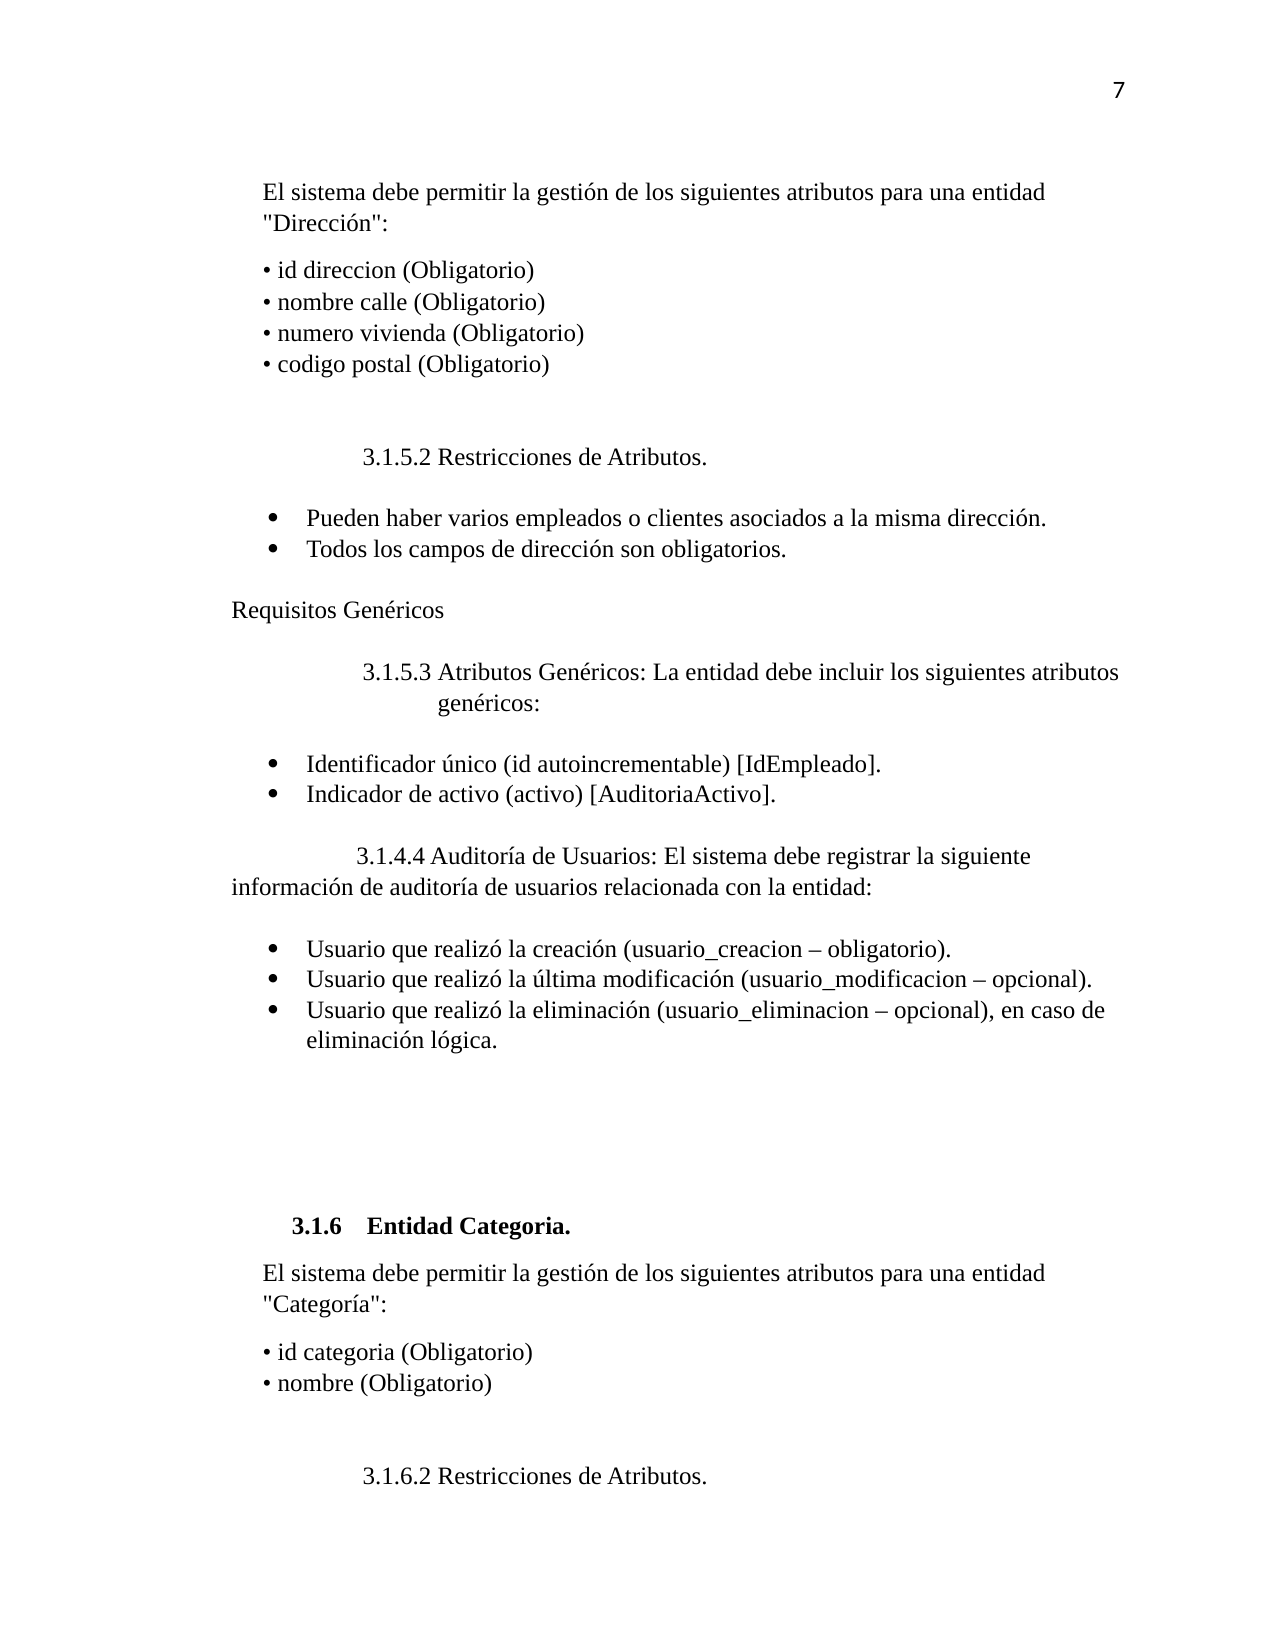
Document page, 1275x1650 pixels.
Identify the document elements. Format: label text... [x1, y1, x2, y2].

list Usuario que realizó la última modificación (usuario_modificacion – opcional). [269, 964, 1125, 993]
list 3.1.4.4 Auditoría de Usuarios: El sistema debe registrar la siguiente información de auditoría de usuarios relacionada con la entidad: [231, 841, 1125, 901]
text El sistema debe permitir la gestión de los siguientes atributos para una entidad "Categoría": [262, 1258, 1125, 1318]
list Usuario que realizó la eliminación (usuario_eliminacion – opcional), en caso de eliminación lógica. [269, 995, 1125, 1054]
list • nombre (Obligatorio) [262, 1368, 1125, 1397]
list Pueden haber varios empleados o clientes asociados a la misma dirección. [269, 503, 1125, 532]
list • codigo postal (Obligatorio) [262, 349, 1125, 377]
list Usuario que realizó la creación (usuario_creacion – obligatorio). [269, 934, 1125, 963]
list Requisitos Genéricos [231, 595, 1125, 624]
list Atributos Genéricos: La entidad debe incluir los siguientes atributos genéricos: [362, 657, 1125, 716]
list • numero vivienda (Obligatorio) [262, 318, 1125, 346]
list Entidad Categoria. [292, 1211, 1125, 1240]
list • nombre calle (Obligatorio) [262, 287, 1125, 315]
list Indicador de activo (activo) [AuditoriaActivo]. [269, 779, 1125, 808]
list Restricciones de Atributos. [362, 442, 1125, 471]
list Todos los campos de dirección son obligatorios. [269, 534, 1125, 562]
text El sistema debe permitir la gestión de los siguientes atributos para una entidad "Dirección": [262, 177, 1125, 237]
list • id direccion (Obligatorio) [262, 256, 1125, 284]
list • id categoria (Obligatorio) [262, 1337, 1125, 1366]
list Restricciones de Atributos. [362, 1461, 1125, 1490]
list Identificador único (id autoincrementable) [IdEmpleado]. [269, 749, 1125, 778]
